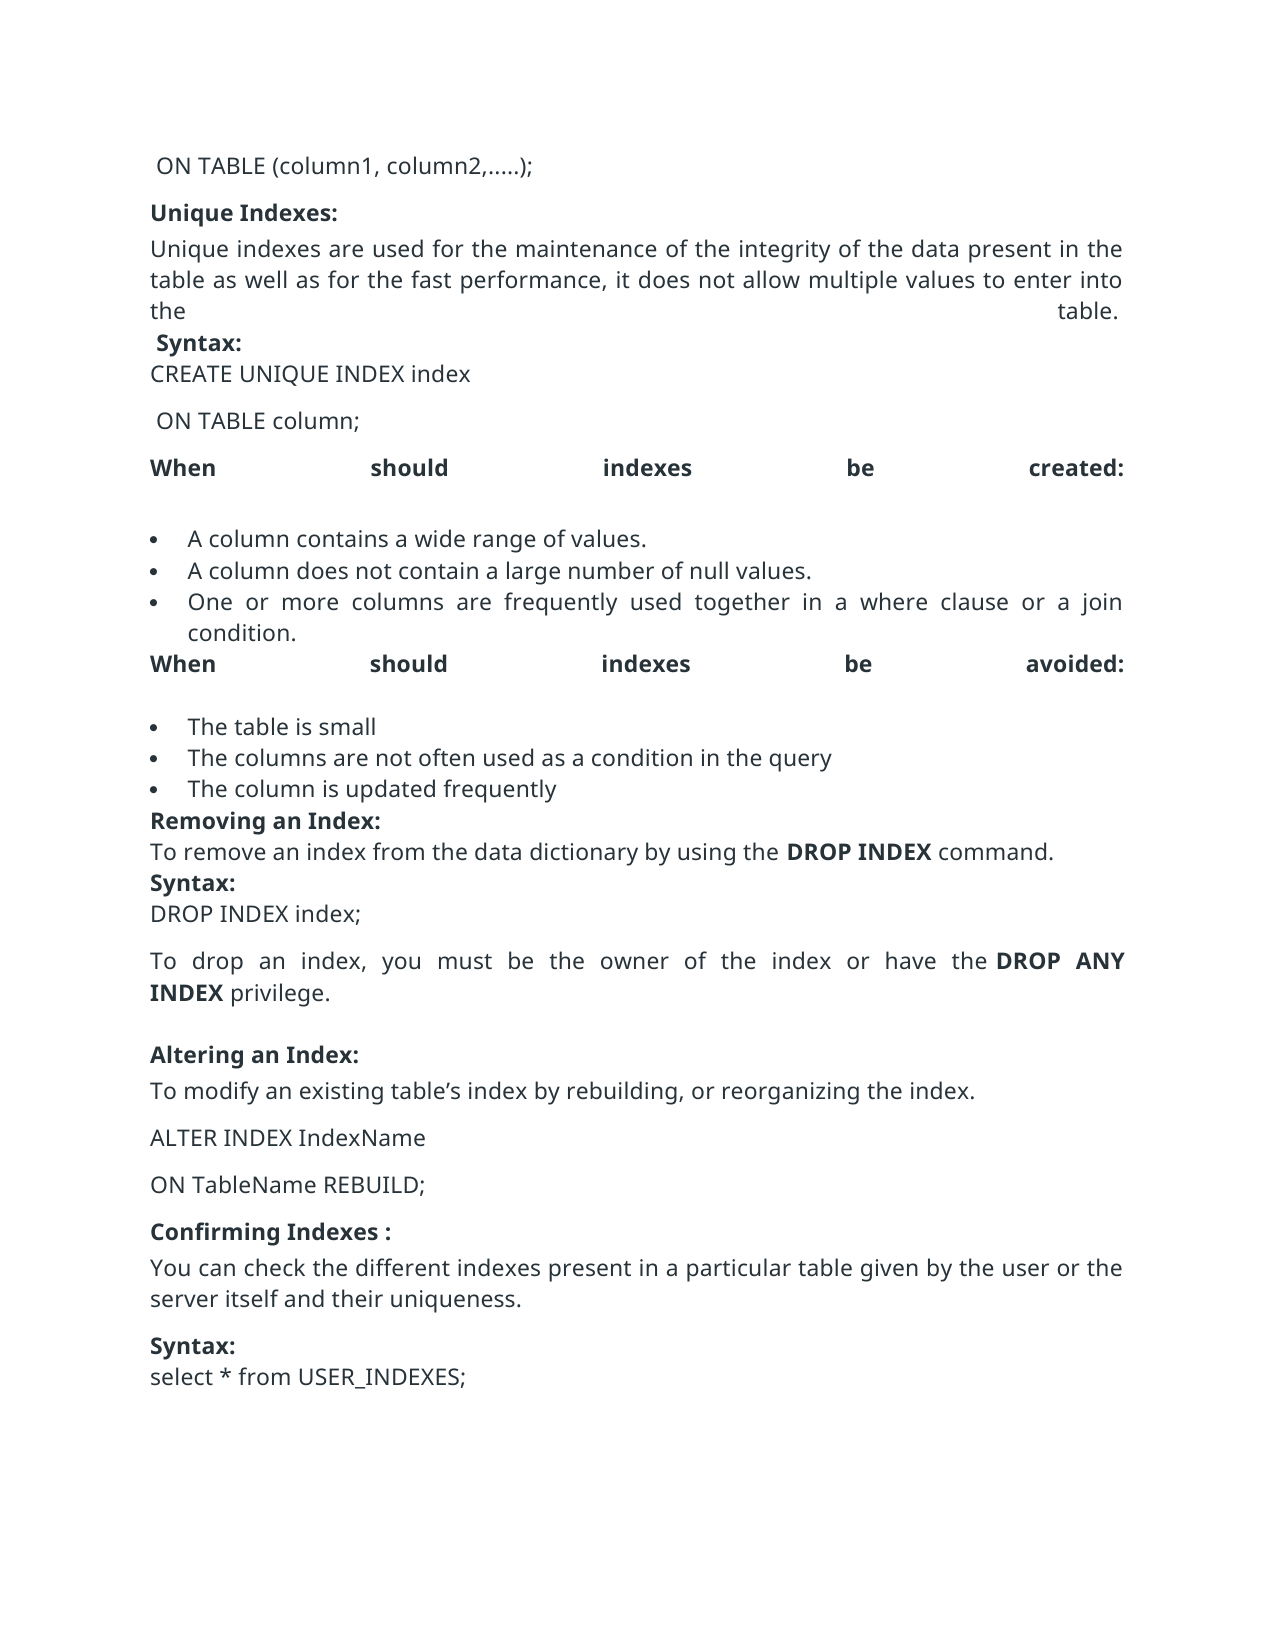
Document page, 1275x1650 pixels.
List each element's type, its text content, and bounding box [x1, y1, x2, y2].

text To drop an index, you must be the owner of the index or have the DROP ANY INDEX privilege. [150, 945, 1125, 1039]
text To remove an index from the data dictionary by using the DROP INDEX command. [150, 836, 1125, 867]
list One or more columns are frequently used together in a where clause or a join condition. [150, 586, 1125, 648]
list The table is small [150, 711, 1125, 742]
subtitle Confirming Indexes : [150, 1216, 1125, 1247]
text select * from USER_INDEXES; [150, 1361, 1125, 1392]
text ON TABLE column; [150, 405, 1125, 436]
text To modify an existing table’s index by rebuilding, or reorganizing the index. [150, 1075, 1125, 1106]
list The columns are not often used as a condition in the query [150, 742, 1125, 773]
text DROP INDEX index; [150, 898, 1125, 930]
text CREATE UNIQUE INDEX index [150, 358, 1125, 389]
subtitle Unique Indexes: [150, 197, 1125, 228]
list A column contains a wide range of values. [150, 523, 1125, 555]
subtitle When should indexes be created: [150, 452, 1125, 519]
text Removing an Index: [150, 805, 1125, 836]
subtitle Altering an Index: [150, 1039, 1125, 1070]
text Syntax: [150, 1330, 1125, 1361]
text Syntax: [150, 867, 1125, 898]
text You can check the different indexes present in a particular table given by the user or the server itself and their uniqueness. [150, 1252, 1125, 1314]
list The column is updated frequently [150, 773, 1125, 805]
list A column does not contain a large number of null values. [150, 555, 1125, 586]
text ON TableName REBUILD; [150, 1169, 1125, 1200]
text When should indexes be avoided: [150, 648, 1125, 711]
text Unique indexes are used for the maintenance of the integrity of the data present in the table as well as for the fast performance, it does not allow multiple values to enter into the table. Syntax: [150, 233, 1125, 358]
text ON TABLE (column1, column2,.....); [150, 150, 1125, 181]
text ALTER INDEX IndexName [150, 1122, 1125, 1153]
